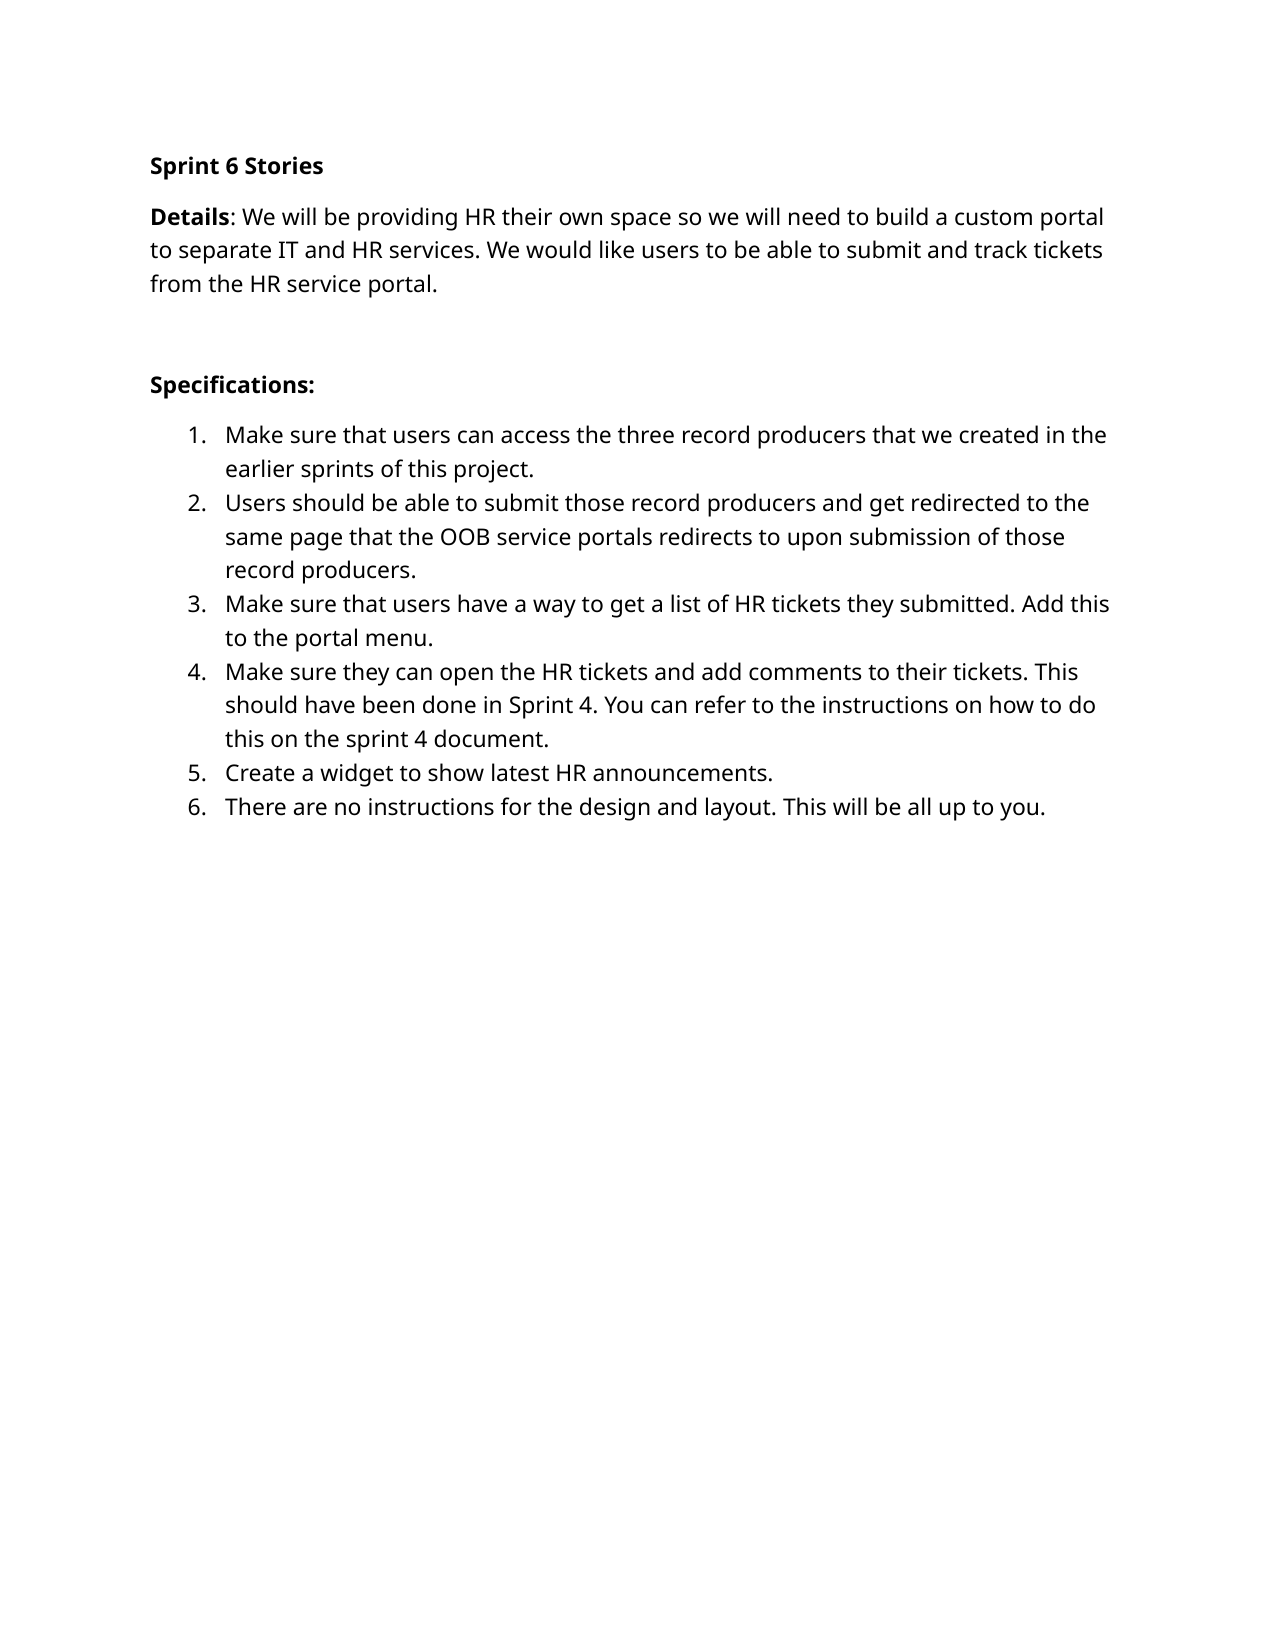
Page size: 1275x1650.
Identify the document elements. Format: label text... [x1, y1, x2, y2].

text Specifications: [150, 369, 1125, 400]
list Make sure that users have a way to get a list of HR tickets they submitted. Add this to the portal menu. [187, 588, 1125, 653]
list Create a widget to show latest HR announcements. [187, 757, 1125, 788]
text Sprint 6 Stories [150, 150, 1125, 181]
list Make sure that users can access the three record producers that we created in the earlier sprints of this project. [187, 419, 1125, 484]
list Make sure they can open the HR tickets and add comments to their tickets. This should have been done in Sprint 4. You can refer to the instructions on how to do this on the sprint 4 document. [187, 655, 1125, 754]
list Users should be able to submit those record producers and get redirected to the same page that the OOB service portals redirects to upon submission of those record producers. [187, 487, 1125, 585]
list There are no instructions for the design and layout. This will be all up to you. [187, 790, 1125, 822]
text Details: We will be providing HR their own space so we will need to build a custom portal to separate IT and HR services. We would like users to be able to submit and track tickets from the HR service portal. [150, 200, 1125, 299]
